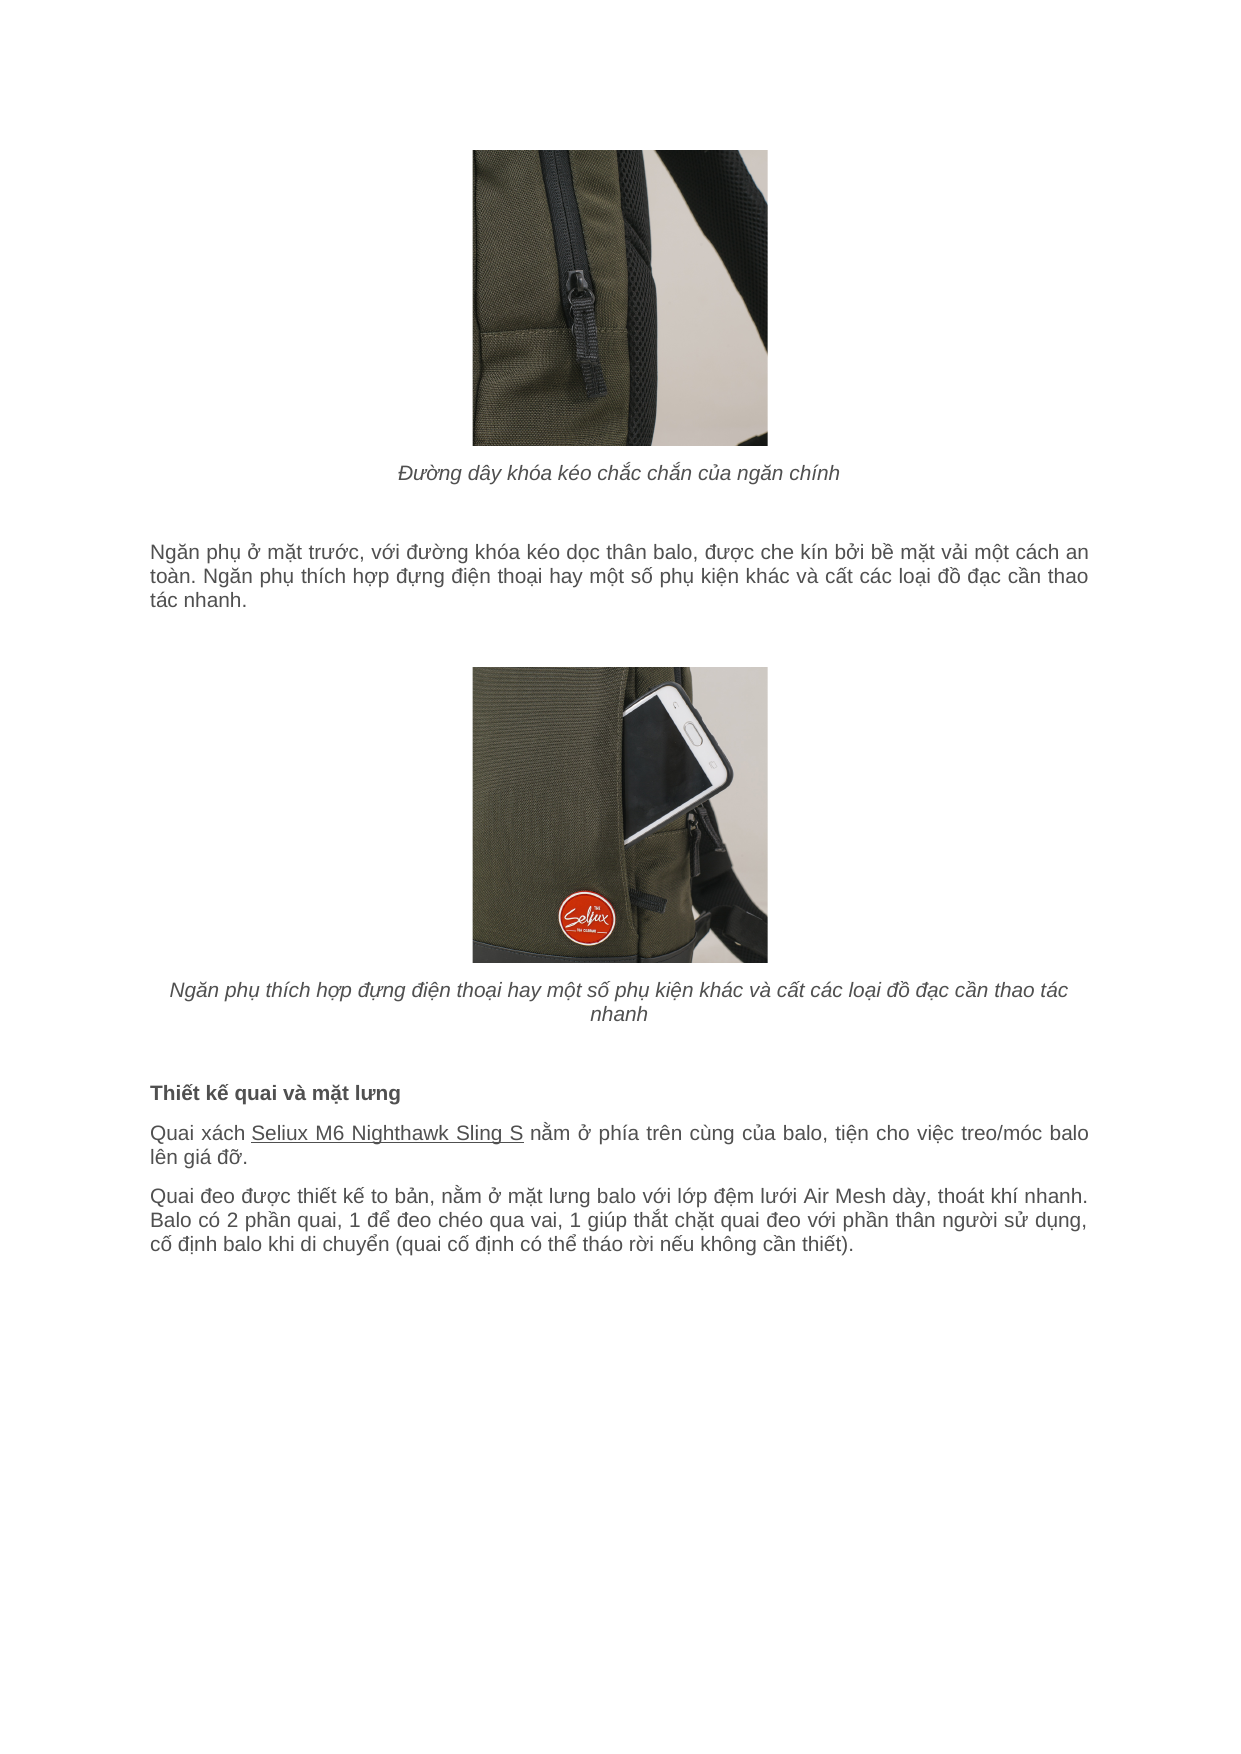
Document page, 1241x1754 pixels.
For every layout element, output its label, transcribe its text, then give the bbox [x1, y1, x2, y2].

text Ngăn phụ thích hợp đựng điện thoại hay một số phụ kiện khác và cất các loại đồ đạc cần thao tác nhanh [150, 978, 1090, 1026]
text Ngăn phụ ở mặt trước, với đường khóa kéo dọc thân balo, được che kín bởi bề mặt vải một cách an toàn. Ngăn phụ thích hợp đựng điện thoại hay một số phụ kiện khác và cất các loại đồ đạc cần thao tác nhanh. [150, 540, 1090, 612]
picture [472, 667, 768, 963]
text Thiết kế quai và mặt lưng [150, 1081, 1090, 1105]
text Đường dây khóa kéo chắc chắn của ngăn chính [150, 461, 1090, 485]
text Quai đeo được thiết kế to bản, nằm ở mặt lưng balo với lớp đệm lưới Air Mesh dày, thoát khí nhanh. Balo có 2 phần quai, 1 để đeo chéo qua vai, 1 giúp thắt chặt quai đeo với phần thân người sử dụng, cố định balo khi di chuyển (quai cố định có thể tháo rời nếu không cần thiết). [150, 1184, 1090, 1256]
text Quai xách Seliux M6 Nighthawk Sling S nằm ở phía trên cùng của balo, tiện cho việc treo/móc balo lên giá đỡ. [150, 1121, 1090, 1169]
picture [472, 150, 768, 446]
